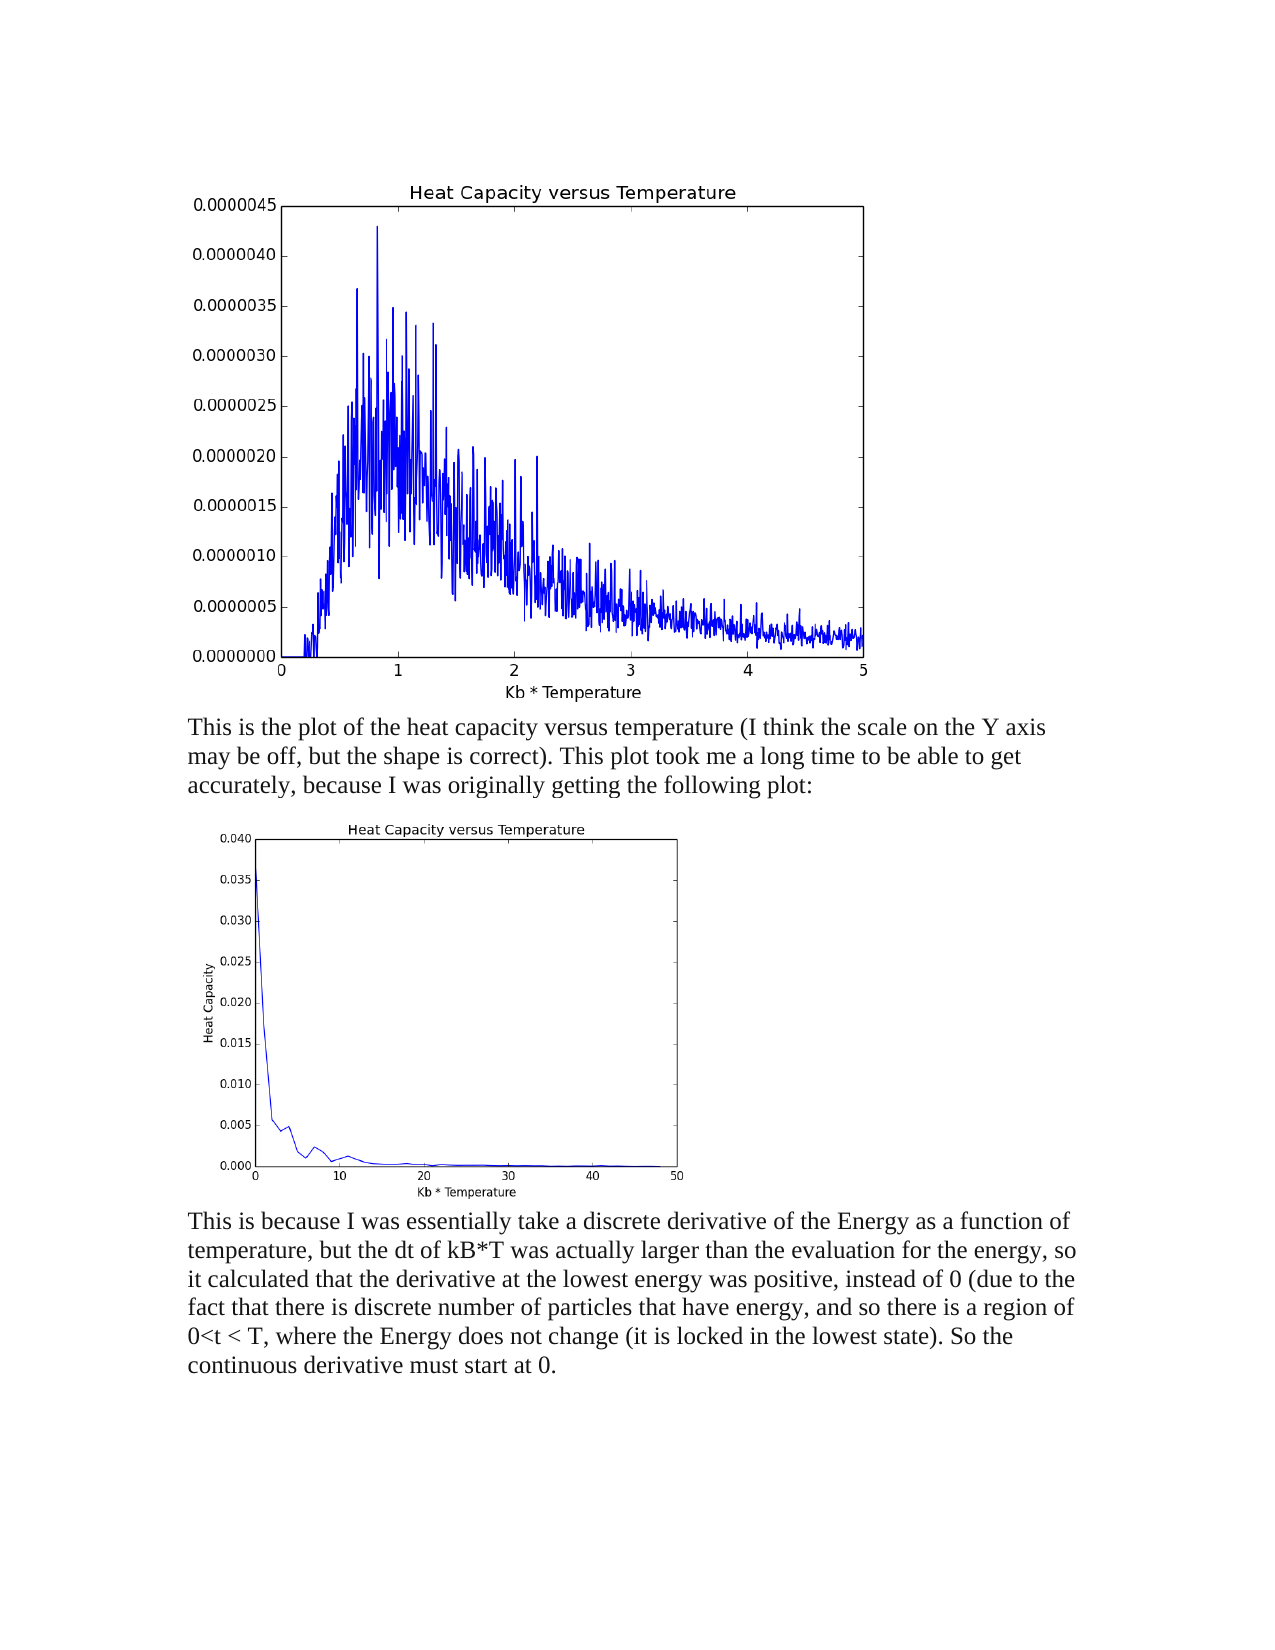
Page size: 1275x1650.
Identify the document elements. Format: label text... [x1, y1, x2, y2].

picture [187, 798, 731, 1207]
text This is because I was essentially take a discrete derivative of the Energy as a function of temperature, but the dt of kB*T was actually larger than the evaluation for the energy, so it calculated that the derivative at the lowest energy was positive, instead of 0 (due to the fact that there is discrete number of particles that have energy, and so there is a region of 0<t < T, where the Energy does not change (it is locked in the lowest state). So the continuous derivative must start at 0. [187, 1206, 1087, 1379]
text This is the plot of the heat capacity versus temperature (I think the scale on the Y axis may be off, but the shape is correct). This plot took me a long time to be able to get accurately, because I was originally getting the following plot: [187, 712, 1087, 799]
picture [187, 150, 938, 713]
